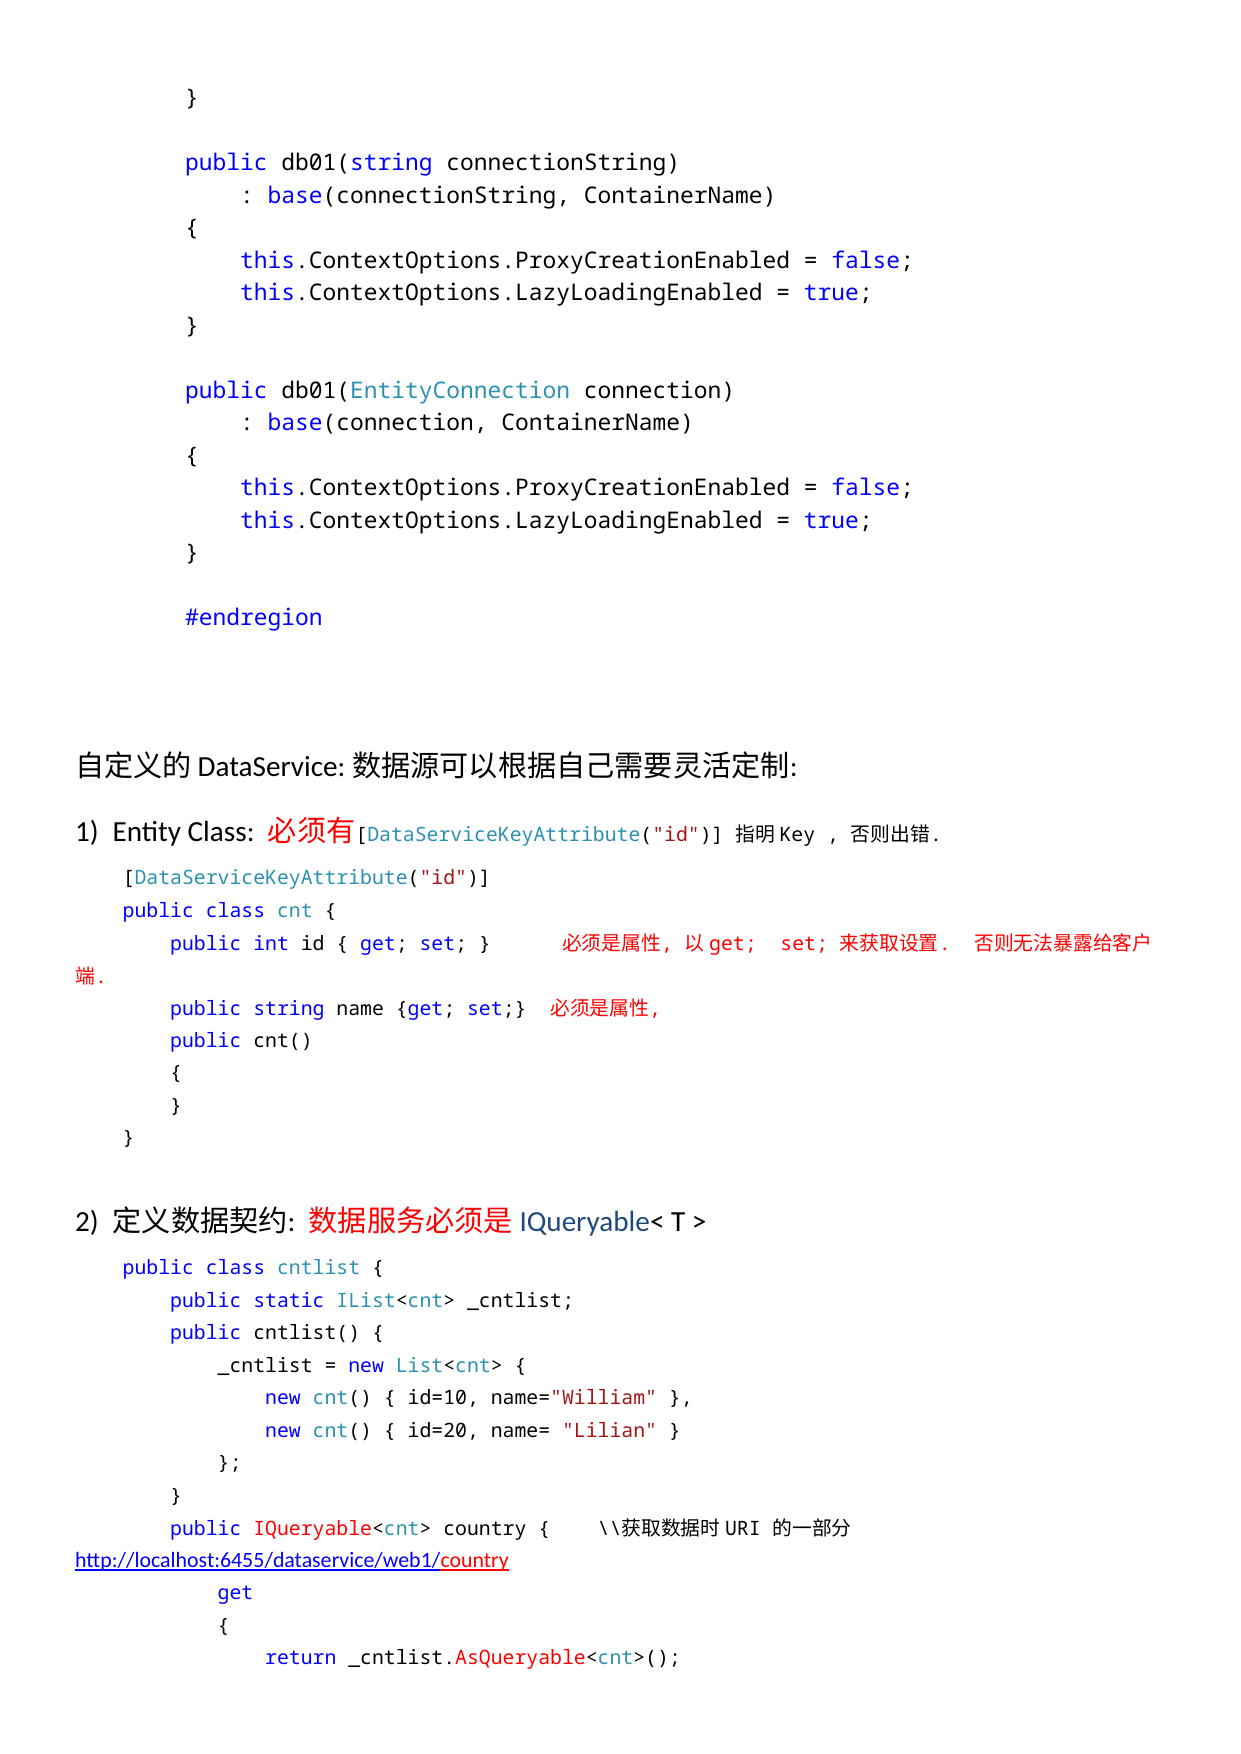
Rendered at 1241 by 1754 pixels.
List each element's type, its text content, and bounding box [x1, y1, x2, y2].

text } [75, 308, 1165, 341]
text { [75, 438, 1165, 471]
text public cntlist() { [75, 1316, 1165, 1348]
text } [75, 1088, 1165, 1121]
text new cnt() { id=10, name="William" }, [75, 1381, 1165, 1413]
text } [75, 536, 1165, 568]
text public IQueryable<cnt> country { \\获取数据时 URI 的一部分 http://localhost:6455/dataservice/web1/country [75, 1511, 1165, 1576]
list Entity Class: 必须有[DataServiceKeyAttribute("id")] 指明 Key , 否则出错. [75, 796, 1165, 861]
text { [75, 1056, 1165, 1088]
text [75, 276, 1165, 308]
text } [75, 81, 1165, 113]
text _cntlist = new List<cnt> { [75, 1348, 1165, 1381]
text public string name {get; set;} 必须是属性, [75, 991, 1165, 1023]
text } [75, 1478, 1165, 1511]
text public int id { get; set; } 必须是属性, 以 get; set; 来获取设置. 否则无法暴露给客户端. [75, 926, 1165, 991]
text [DataServiceKeyAttribute("id")] [75, 861, 1165, 893]
text #endregion [75, 601, 1165, 633]
text : base(connectionString, ContainerName) [75, 178, 1165, 211]
list 定义数据契约: 数据服务必须是 IQueryable< T > [75, 1186, 1165, 1251]
text public static IList<cnt> _cntlist; [75, 1283, 1165, 1316]
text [75, 243, 1165, 276]
text } [75, 1121, 1165, 1153]
text }; [75, 1446, 1165, 1478]
text this.ContextOptions.ProxyCreationEnabled = false; [75, 471, 1165, 503]
text return _cntlist.AsQueryable<cnt>(); [75, 1641, 1165, 1673]
text public db01(string connectionString) [75, 146, 1165, 178]
text public class cntlist { [75, 1251, 1165, 1283]
text { [75, 1608, 1165, 1641]
text new cnt() { id=20, name= "Lilian" } [75, 1413, 1165, 1446]
text this.ContextOptions.LazyLoadingEnabled = true; [75, 503, 1165, 536]
text public cnt() [75, 1023, 1165, 1056]
text 自定义的DataService: 数据源可以根据自己需要灵活定制: [75, 731, 1165, 796]
text : base(connection, ContainerName) [75, 406, 1165, 438]
text public db01(EntityConnection connection) [75, 373, 1165, 406]
text get [75, 1576, 1165, 1608]
text public class cnt { [75, 893, 1165, 926]
text { [75, 211, 1165, 243]
